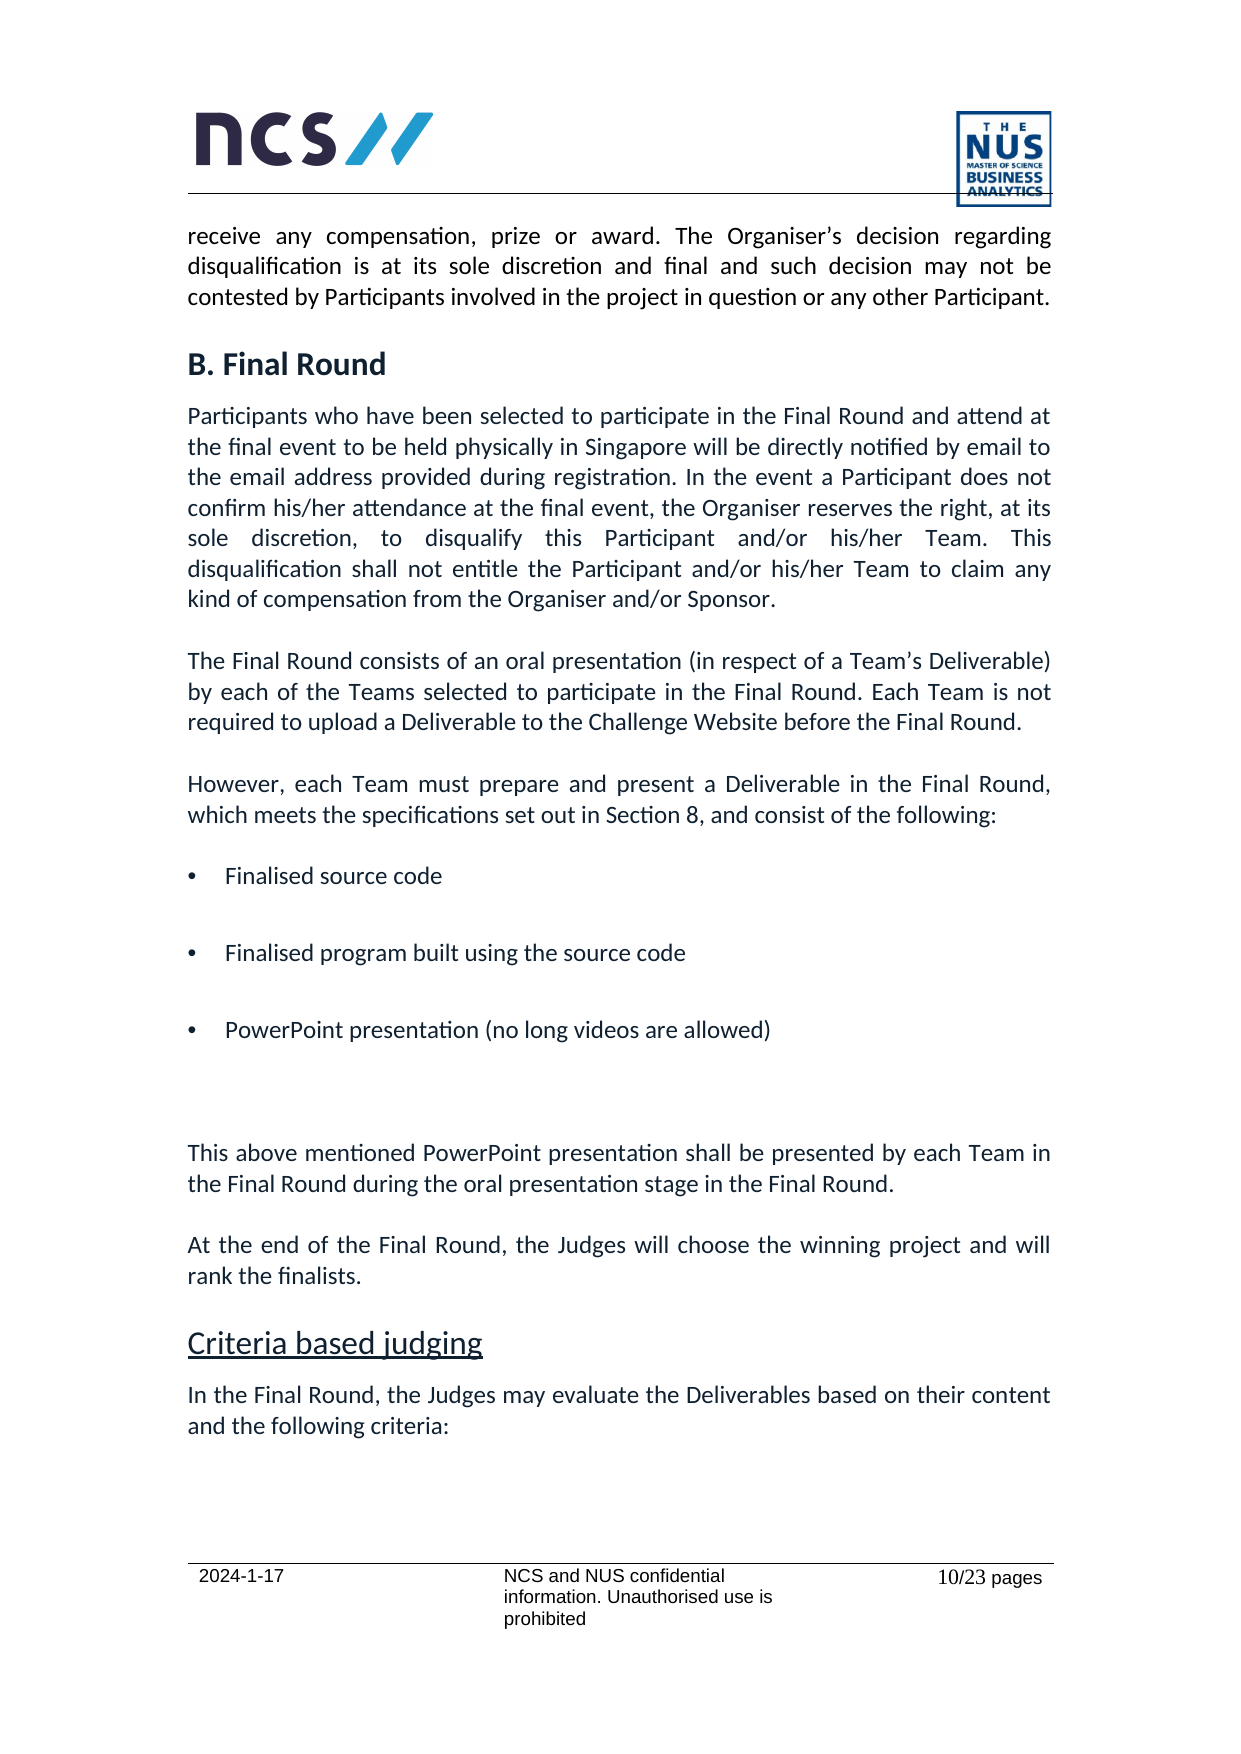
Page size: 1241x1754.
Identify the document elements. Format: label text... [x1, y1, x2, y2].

text This above mentioned PowerPoint presentation shall be presented by each Team in the Final Round during the oral presentation stage in the Final Round. [187, 1137, 1053, 1198]
text The Final Round consists of an oral presentation (in respect of a Team’s Deliverable) by each of the Teams selected to participate in the Final Round. Each Team is not required to upload a Deliverable to the Challenge Website before the Final Round. [187, 645, 1053, 737]
text In the Final Round, the Judges may evaluate the Deliverables based on their content and the following criteria: [187, 1380, 1053, 1441]
list PowerPoint presentation (no long videos are allowed) [187, 1014, 1053, 1045]
text Participants who have been selected to participate in the Final Round and attend at the final event to be held physically in Singapore will be directly notified by email to the email address provided during registration. In the event a Participant does not confirm his/her attendance at the final event, the Organiser reserves the right, at its sole discretion, to disqualify this Participant and/or his/her Team. This disqualification shall not entitle the Participant and/or his/her Team to claim any kind of compensation from the Organiser and/or Sponsor. [187, 401, 1053, 614]
list Finalised program built using the source code [187, 937, 1053, 968]
picture [956, 111, 1052, 193]
text B. Final Round [187, 343, 1053, 383]
text However, each Team must prepare and present a Deliverable in the Final Round, which meets the specifications set out in Section 8, and consist of the following: [187, 768, 1053, 829]
text Criteria based judging [187, 1322, 1053, 1362]
picture [194, 111, 434, 167]
picture [956, 194, 1052, 207]
text At the end of the Final Round, the Judges will choose the winning project and will rank the finalists. [187, 1229, 1053, 1291]
list Finalised source code [187, 861, 1053, 891]
